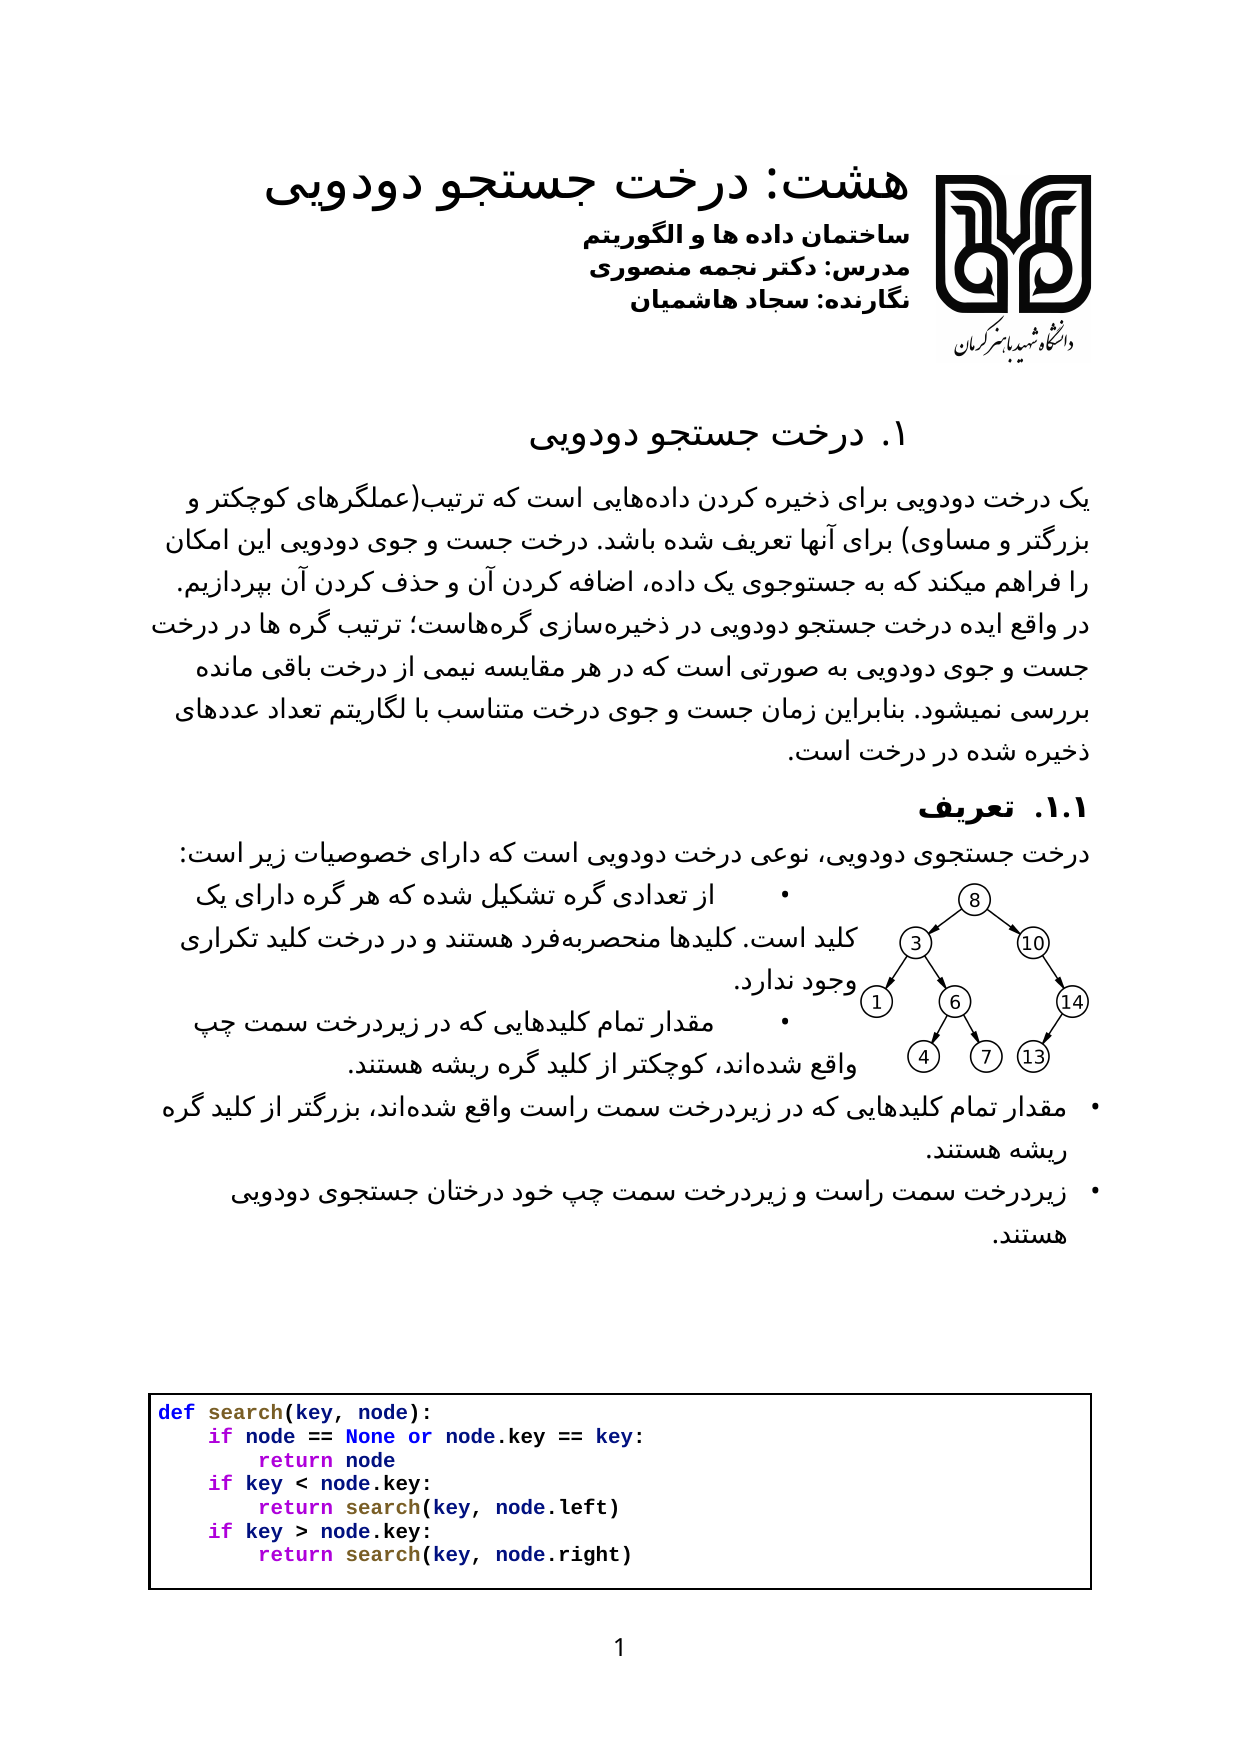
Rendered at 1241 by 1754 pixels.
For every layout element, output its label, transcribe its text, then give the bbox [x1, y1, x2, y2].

list مقدار تمام کلیدهایی که در زیردرخت سمت چپ واقع شده‌اند، کوچکتر از کلید گره ریشه هستند. [150, 1007, 1090, 1085]
text ساختمان داده ها و الگوریتم [150, 221, 935, 253]
subtitle ۱. درخت جستجو دودویی [150, 412, 1090, 461]
text نگارنده: سجاد هاشمیان [150, 286, 935, 318]
title هشت: درخت جستجو دودویی [150, 150, 1090, 221]
list زیردرخت سمت راست و زیردرخت سمت چپ خود درختان جستجوی دودویی هستند. [150, 1177, 1090, 1254]
text یک درخت دودویی برای ذخیره کردن داده‌هایی است که ترتیب(عملگر‌های کوچکتر و بزرگتر و مساوی) برای آنها تعریف شده باشد. درخت جست و جوی دودویی این امکان را فراهم میکند که به جستوجوی یک داده، اضافه کردن آن و حذف کردن آن بپردازیم. [150, 482, 1090, 603]
picture [935, 175, 1092, 363]
picture [857, 880, 1092, 1076]
text درخت جستجوی دودویی، نوعی درخت دودویی است که دارای خصوصیات زیر است: [150, 838, 1090, 873]
list مقدار تمام کلیدهایی که در زیردرخت سمت راست واقع شده‌اند، بزرگتر از کلید گره ریشه هستند. [150, 1092, 1090, 1169]
list از تعدادی گره تشکیل شده که هر گره دارای یک کلید است. کلیدها منحصربه‌فرد هستند و در درخت کلید تکراری وجود ندارد. [150, 881, 857, 1000]
text مدرس: دکتر نجمه منصوری [150, 253, 935, 286]
subtitle ۱.۱. تعریف [150, 789, 1090, 830]
text در واقع ایده درخت جستجو دودویی در ذخیره‌سازی گره‌هاست؛ ترتیب گره ها در درخت جست و جوی دودویی به صورتی است که در هر مقایسه نیمی از درخت باقی مانده بررسی نمیشود. بنابراین زمان جست و جوی درخت متناسب با لگاریتم تعداد عددهای ذخیره شده در درخت است. [150, 609, 1090, 772]
